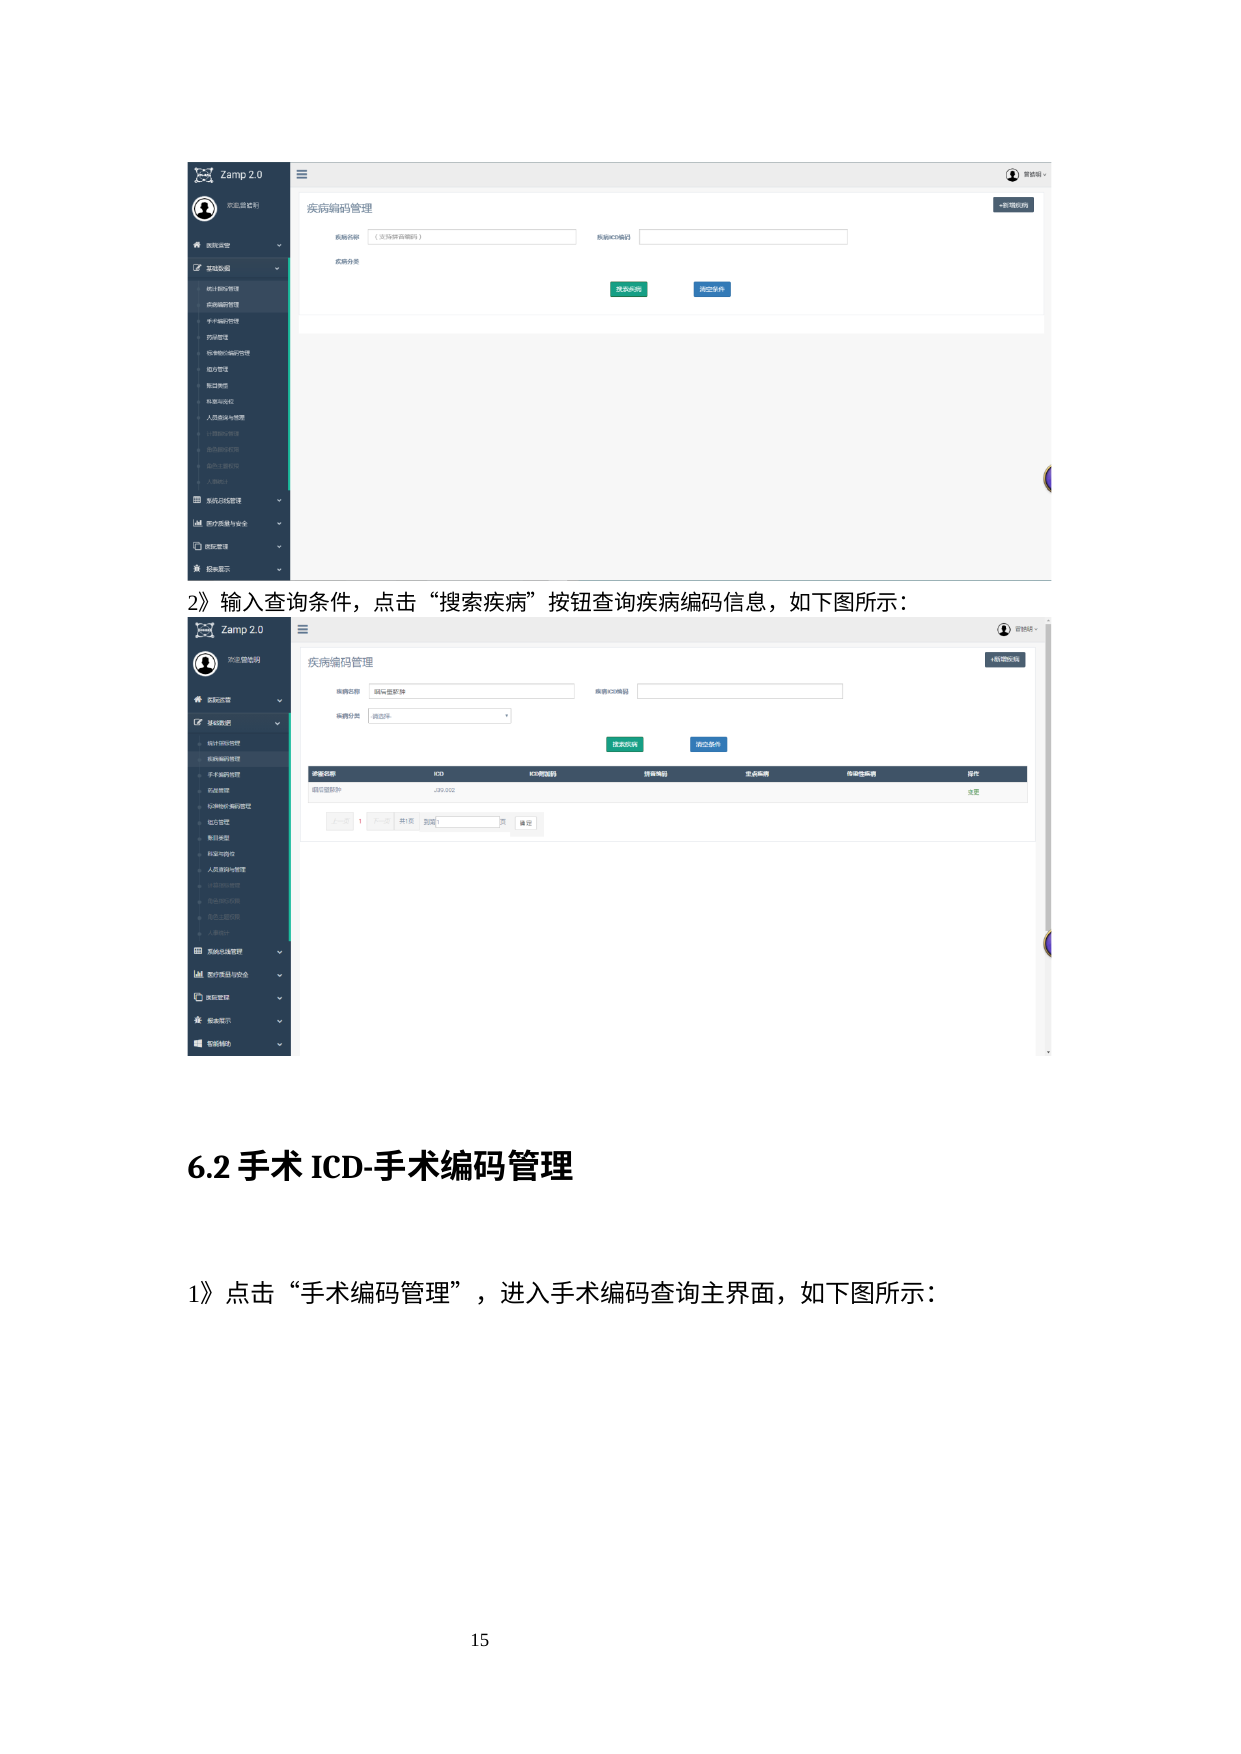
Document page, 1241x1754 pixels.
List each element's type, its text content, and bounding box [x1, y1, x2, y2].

picture [187, 162, 1052, 581]
subtitle 6.2 手术ICD-手术编码管理 [187, 1132, 1053, 1197]
text 1》点击“手术编码管理”，进入手术编码查询主界面，如下图所示： [187, 1259, 1053, 1324]
picture [187, 617, 1052, 1056]
text 2》输入查询条件，点击“搜索疾病”按钮查询疾病编码信息，如下图所示： [187, 584, 1053, 617]
